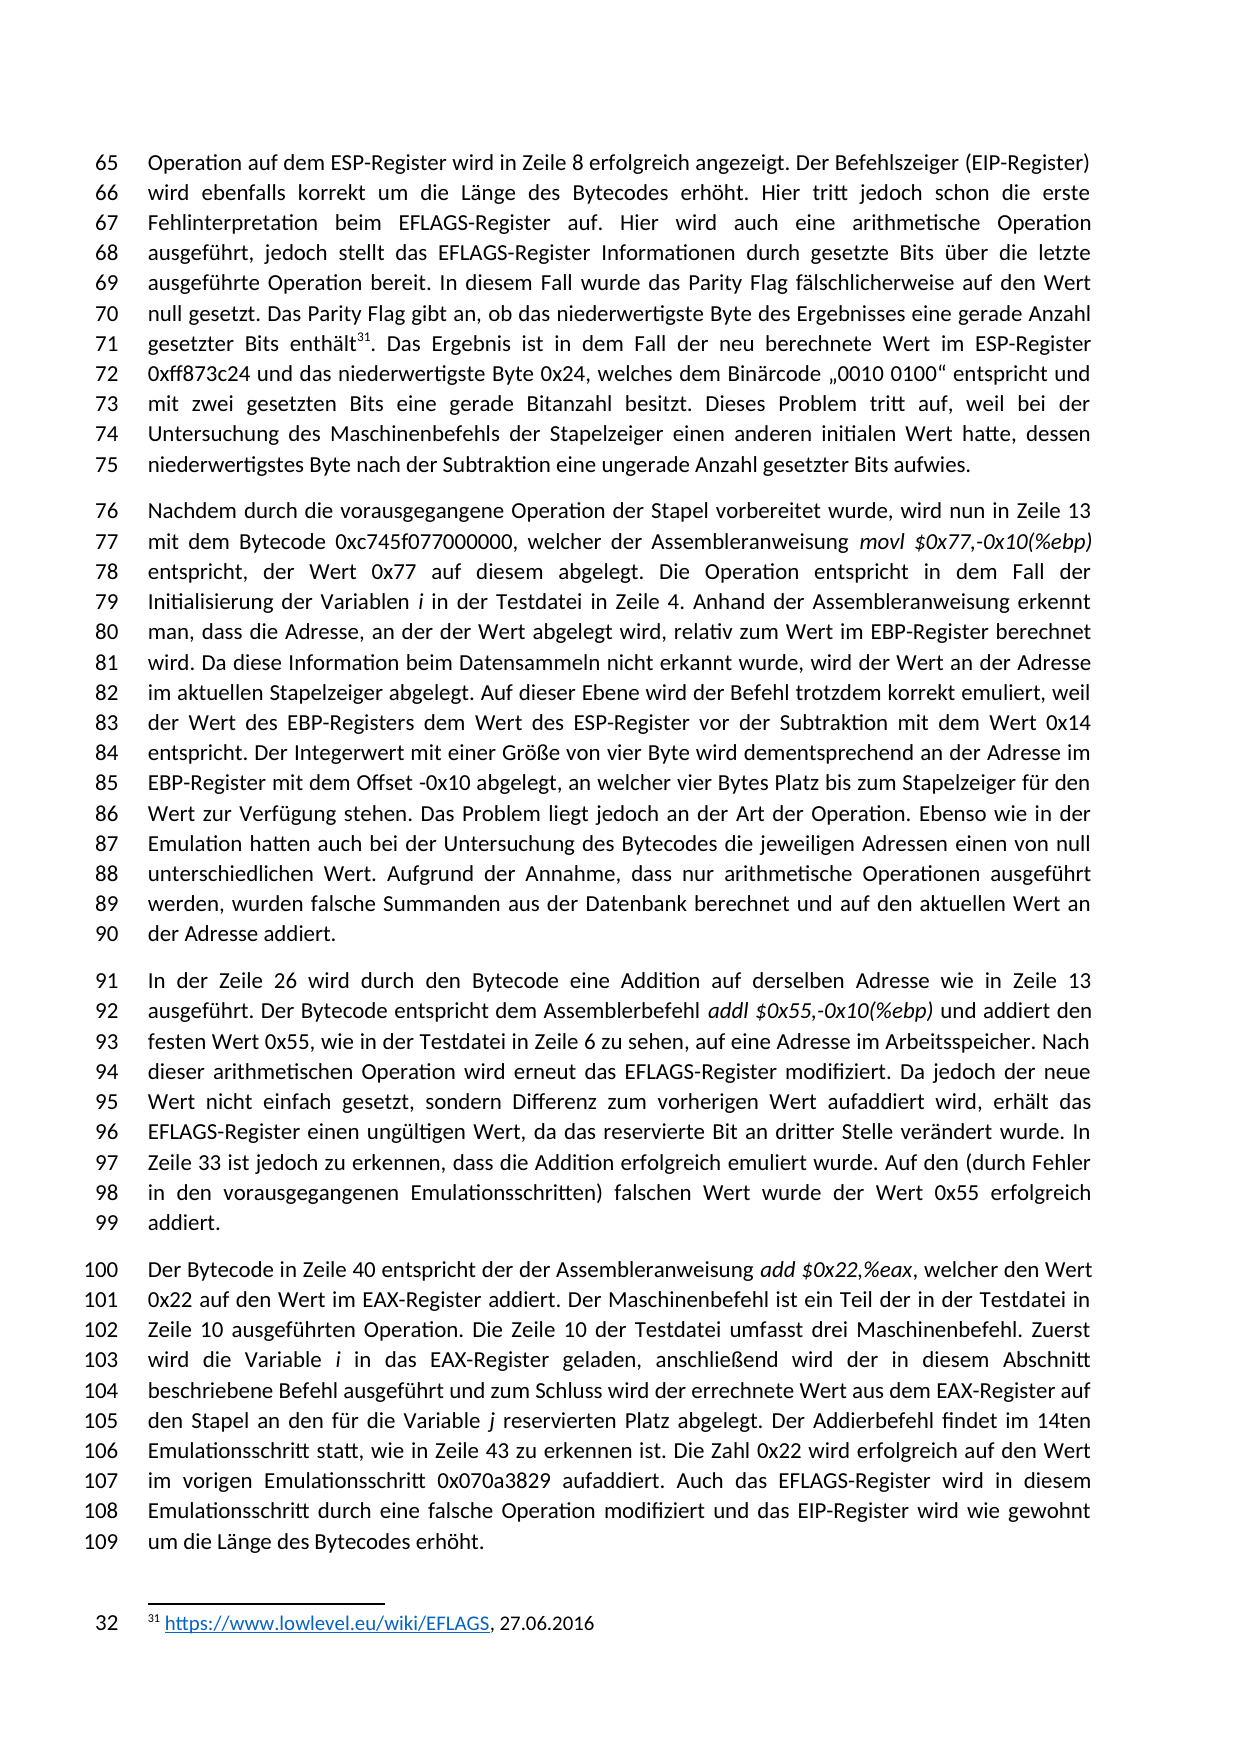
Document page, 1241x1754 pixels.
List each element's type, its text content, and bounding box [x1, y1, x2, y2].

text Der Bytecode in Zeile 40 entspricht der der Assembleranweisung add $0x22,%eax, welcher den Wert 0x22 auf den Wert im EAX-Register addiert. Der Maschinenbefehl ist ein Teil der in der Testdatei in Zeile 10 ausgeführten Operation. Die Zeile 10 der Testdatei umfasst drei Maschinenbefehl. Zuerst wird die Variable i in das EAX-Register geladen, anschließend wird der in diesem Abschnitt beschriebene Befehl ausgeführt und zum Schluss wird der errechnete Wert aus dem EAX-Register auf den Stapel an den für die Variable j reservierten Platz abgelegt. Der Addierbefehl findet im 14ten Emulationsschritt statt, wie in Zeile 43 zu erkennen ist. Die Zahl 0x22 wird erfolgreich auf den Wert im vorigen Emulationsschritt 0x070a3829 aufaddiert. Auch das EFLAGS-Register wird in diesem Emulationsschritt durch eine falsche Operation modifiziert und das EIP-Register wird wie gewohnt um die Länge des Bytecodes erhöht. [148, 1255, 1093, 1555]
text Nachdem durch die vorausgegangene Operation der Stapel vorbereitet wurde, wird nun in Zeile 13 mit dem Bytecode 0xc745f077000000, welcher der Assembleranweisung movl $0x77,-0x10(%ebp) entspricht, der Wert 0x77 auf diesem abgelegt. Die Operation entspricht in dem Fall der Initialisierung der Variablen i in der Testdatei in Zeile 4. Anhand der Assembleranweisung erkennt man, dass die Adresse, an der der Wert abgelegt wird, relativ zum Wert im EBP-Register berechnet wird. Da diese Information beim Datensammeln nicht erkannt wurde, wird der Wert an der Adresse im aktuellen Stapelzeiger abgelegt. Auf dieser Ebene wird der Befehl trotzdem korrekt emuliert, weil der Wert des EBP-Registers dem Wert des ESP-Register vor der Subtraktion mit dem Wert 0x14 entspricht. Der Integerwert mit einer Größe von vier Byte wird dementsprechend an der Adresse im EBP-Register mit dem Offset -0x10 abgelegt, an welcher vier Bytes Platz bis zum Stapelzeiger für den Wert zur Verfügung stehen. Das Problem liegt jedoch an der Art der Operation. Ebenso wie in der Emulation hatten auch bei der Untersuchung des Bytecodes die jeweiligen Adressen einen von null unterschiedlichen Wert. Aufgrund der Annahme, dass nur arithmetische Operationen ausgeführt werden, wurden falsche Summanden aus der Datenbank berechnet und auf den aktuellen Wert an der Adresse addiert. [148, 497, 1093, 947]
text In der Zeile 26 wird durch den Bytecode eine Addition auf derselben Adresse wie in Zeile 13 ausgeführt. Der Bytecode entspricht dem Assemblerbefehl addl $0x55,-0x10(%ebp) und addiert den festen Wert 0x55, wie in der Testdatei in Zeile 6 zu sehen, auf eine Adresse im Arbeitsspeicher. Nach dieser arithmetischen Operation wird erneut das EFLAGS-Register modifiziert. Da jedoch der neue Wert nicht einfach gesetzt, sondern Differenz zum vorherigen Wert aufaddiert wird, erhält das EFLAGS-Register einen ungültigen Wert, da das reservierte Bit an dritter Stelle verändert wurde. In Zeile 33 ist jedoch zu erkennen, dass die Addition erfolgreich emuliert wurde. Auf den (durch Fehler in den vorausgegangenen Emulationsschritten) falschen Wert wurde der Wert 0x55 erfolgreich addiert. [148, 966, 1093, 1236]
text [148, 148, 1093, 478]
